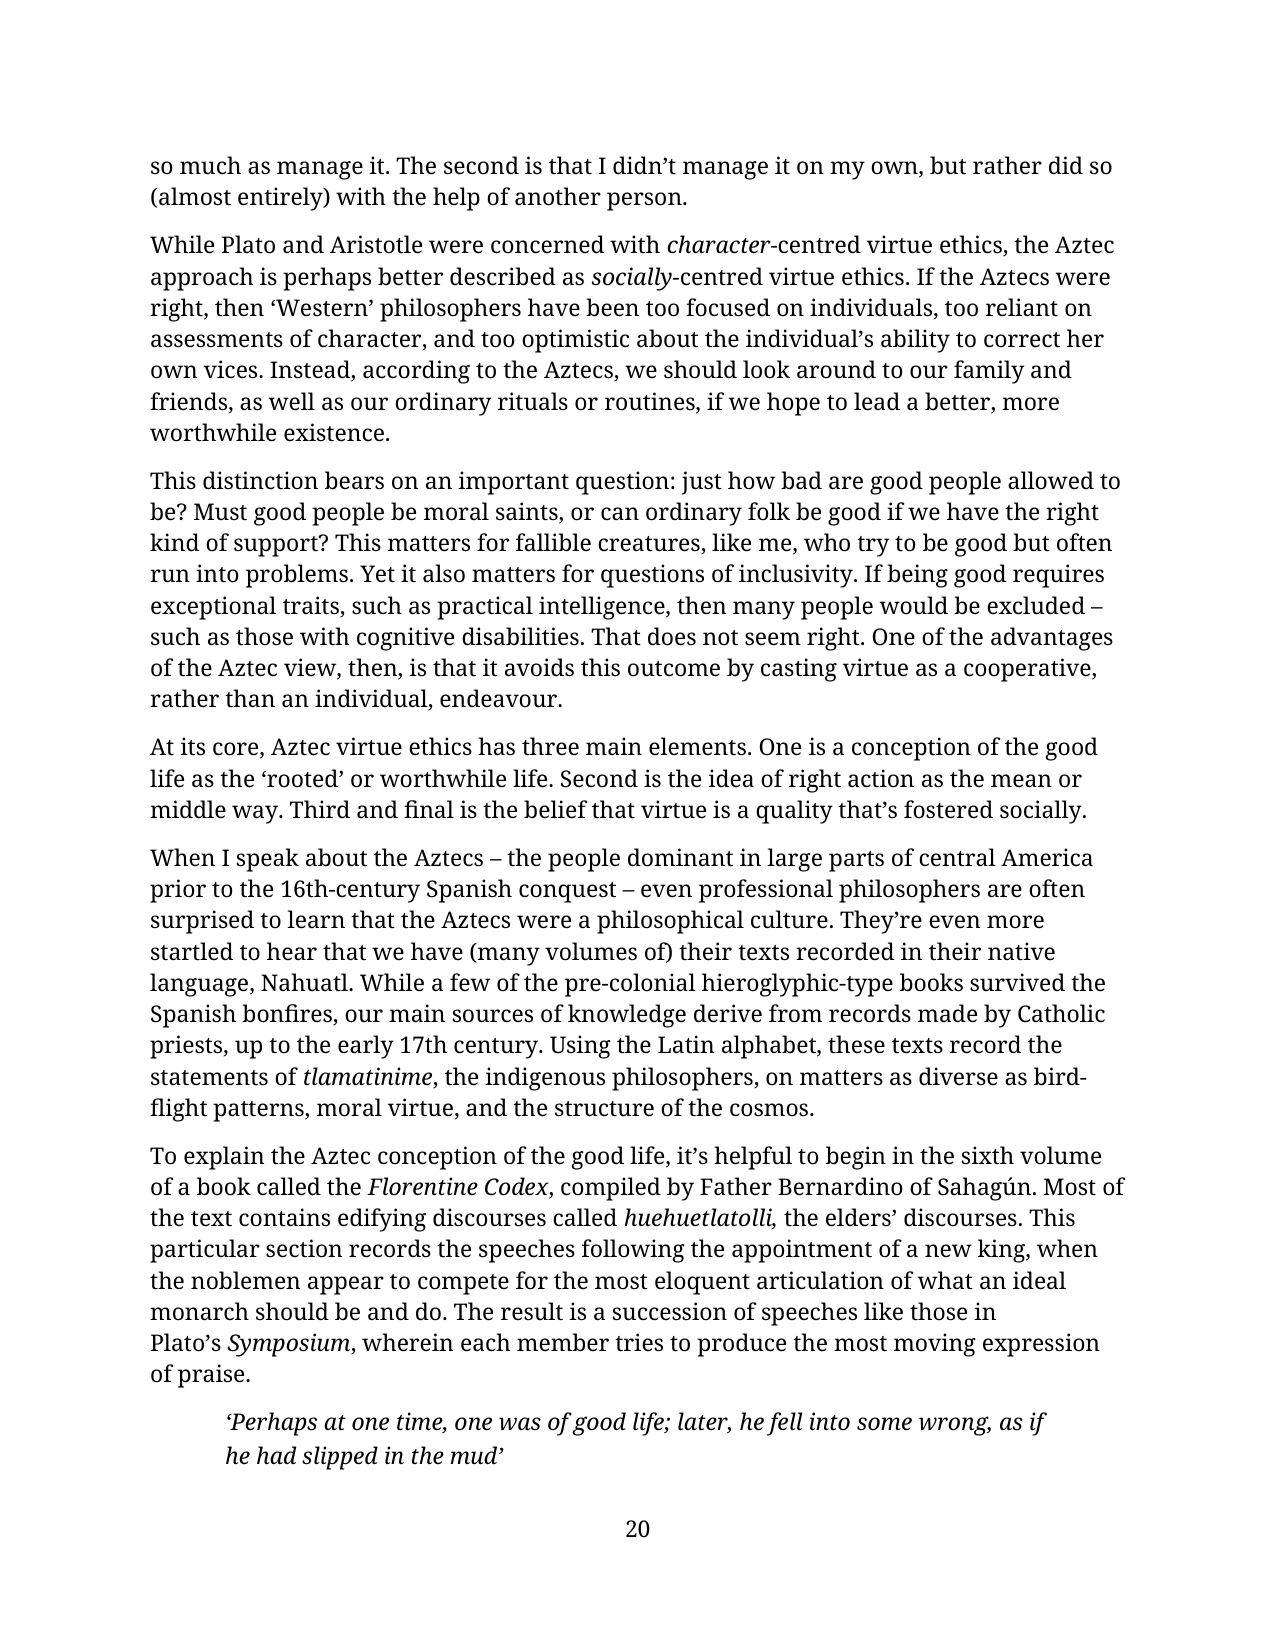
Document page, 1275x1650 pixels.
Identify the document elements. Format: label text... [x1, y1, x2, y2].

text At its core, Aztec virtue ethics has three main elements. One is a conception of the good life as the ‘rooted’ or worthwhile life. Second is the idea of right action as the mean or middle way. Third and final is the belief that virtue is a quality that’s fostered socially. [150, 731, 1125, 825]
text When I speak about the Aztecs – the people dominant in large parts of central America prior to the 16th-century Spanish conquest – even professional philosophers are often surprised to learn that the Aztecs were a philosophical culture. They’re even more startled to hear that we have (many volumes of) their texts recorded in their native language, Nahuatl. While a few of the pre-colonial hieroglyphic-type books survived the Spanish bonfires, our main sources of knowledge derive from records made by Catholic priests, up to the early 17th century. Using the Latin alphabet, these texts record the statements of tlamatinime, the indigenous philosophers, on matters as diverse as bird-flight patterns, moral virtue, and the structure of the cosmos. [150, 842, 1125, 1123]
text To explain the Aztec conception of the good life, it’s helpful to begin in the sixth volume of a book called the Florentine Codex, compiled by Father Bernardino of Sahagún. Most of the text contains edifying discourses called huehuetlatolli, the elders’ discourses. This particular section records the speeches following the appointment of a new king, when the noblemen appear to compete for the most eloquent articulation of what an ideal monarch should be and do. The result is a succession of speeches like those in Plato’s Symposium, wherein each member tries to produce the most moving expression of praise. [150, 1139, 1125, 1389]
text ‘Perhaps at one time, one was of good life; later, he fell into some wrong, as if he had slipped in the mud’ [225, 1406, 1050, 1471]
text While Plato and Aristotle were concerned with character-centred virtue ethics, the Aztec approach is perhaps better described as socially-centred virtue ethics. If the Aztecs were right, then ‘Western’ philosophers have been too focused on individuals, too reliant on assessments of character, and too optimistic about the individual’s ability to correct her own vices. Instead, according to the Aztecs, we should look around to our family and friends, as well as our ordinary rituals or routines, if we hope to lead a better, more worthwhile existence. [150, 229, 1125, 448]
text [150, 150, 1125, 212]
text This distinction bears on an important question: just how bad are good people allowed to be? Must good people be moral saints, or can ordinary folk be good if we have the right kind of support? This matters for fallible creatures, like me, who try to be good but often run into problems. Yet it also matters for questions of inclusivity. If being good requires exceptional traits, such as practical intelligence, then many people would be excluded – such as those with cognitive disabilities. That does not seem right. One of the advantages of the Aztec view, then, is that it avoids this outcome by casting virtue as a cooperative, rather than an individual, endeavour. [150, 464, 1125, 714]
